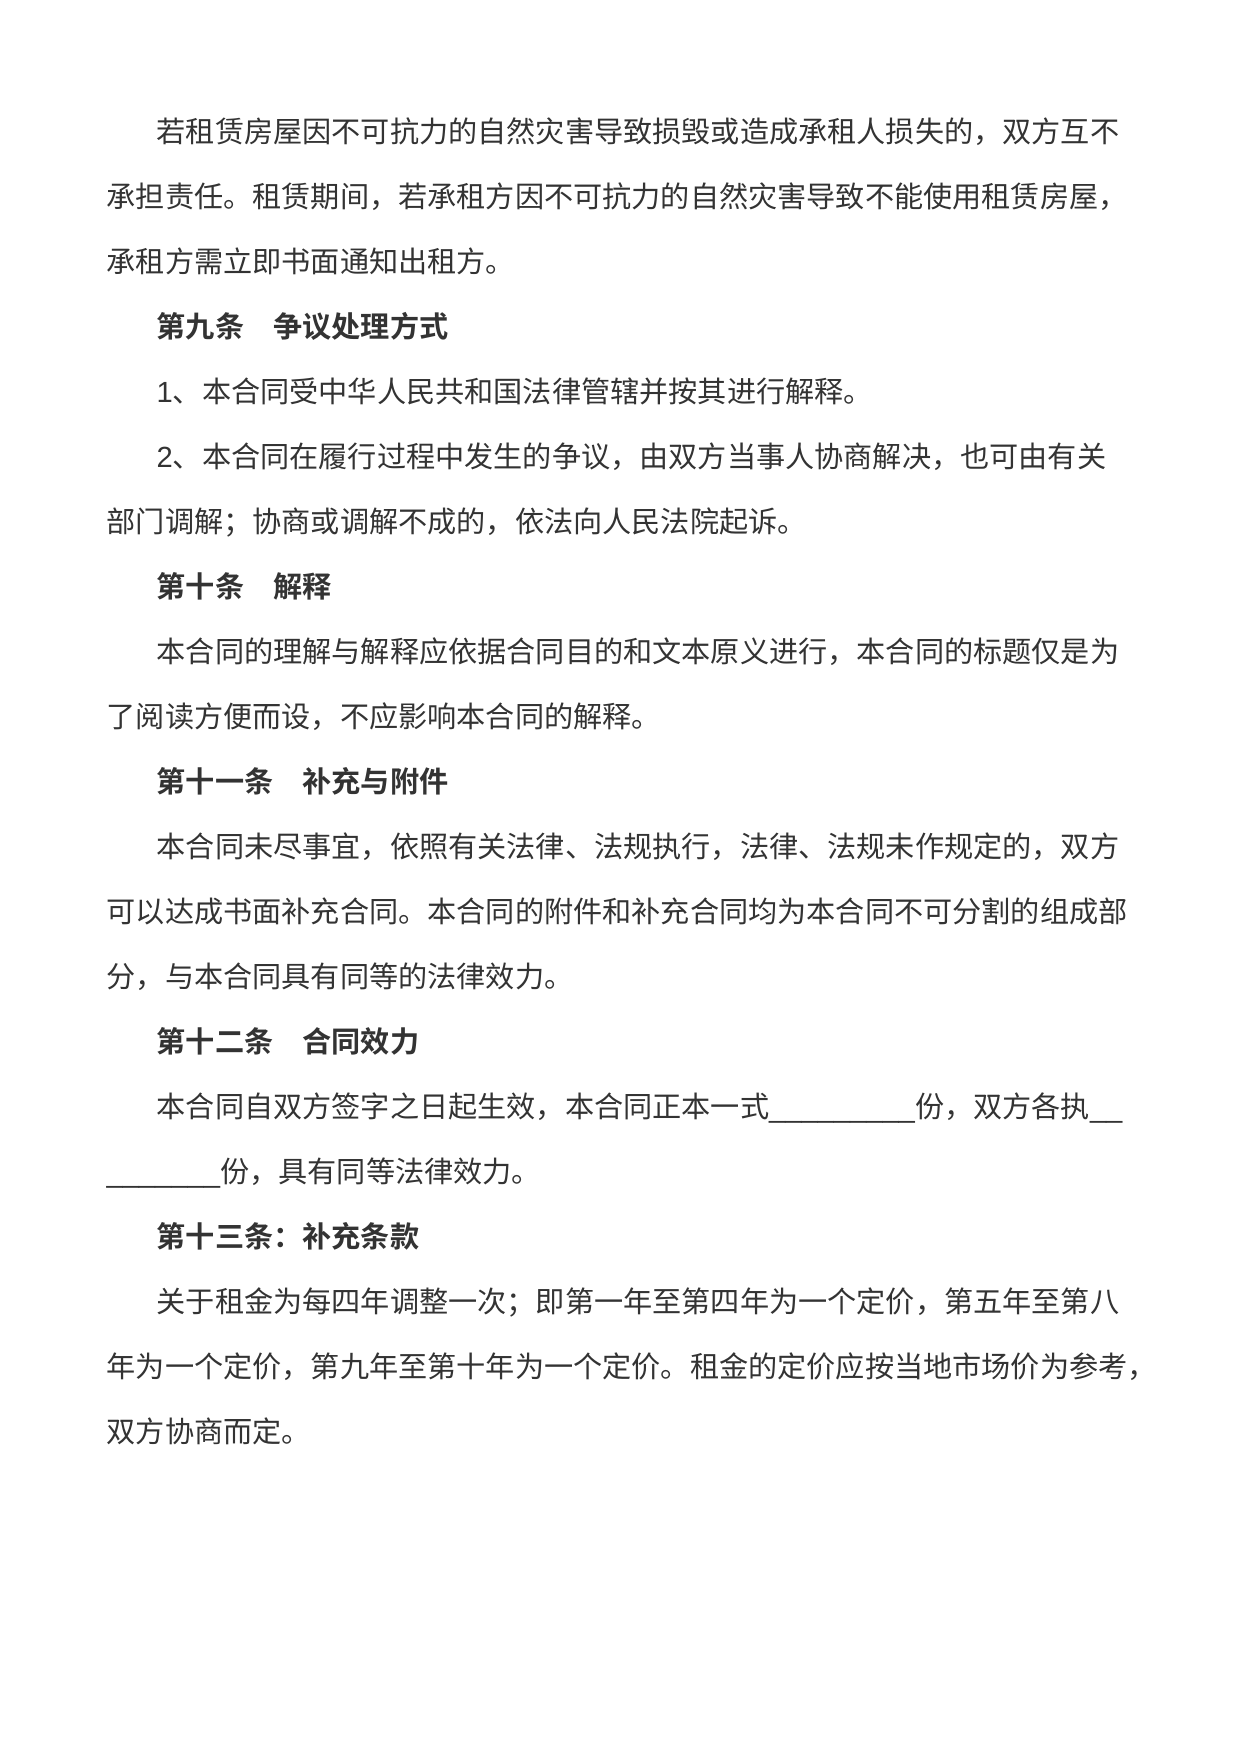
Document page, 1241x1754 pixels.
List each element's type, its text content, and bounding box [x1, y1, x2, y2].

text 本合同未尽事宜，依照有关法律、法规执行，法律、法规未作规定的，双方可以达成书面补充合同。本合同的附件和补充合同均为本合同不可分割的组成部分，与本合同具有同等的法律效力。 [106, 812, 1134, 1007]
text 关于租金为每四年调整一次；即第一年至第四年为一个定价，第五年至第八年为一个定价，第九年至第十年为一个定价。租金的定价应按当地市场价为参考，双方协商而定。 [106, 1267, 1134, 1462]
text 第十一条 补充与附件 [106, 747, 1134, 812]
text 若租赁房屋因不可抗力的自然灾害导致损毁或造成承租人损失的，双方互不承担责任。租赁期间，若承租方因不可抗力的自然灾害导致不能使用租赁房屋，承租方需立即书面通知出租方。 [106, 97, 1134, 292]
text 1、本合同受中华人民共和国法律管辖并按其进行解释。 [106, 357, 1134, 422]
text 本合同的理解与解释应依据合同目的和文本原义进行，本合同的标题仅是为了阅读方便而设，不应影响本合同的解释。 [106, 617, 1134, 747]
text 第九条 争议处理方式 [106, 292, 1134, 357]
text 本合同自双方签字之日起生效，本合同正本一式_________份，双方各执_________份，具有同等法律效力。 [106, 1072, 1134, 1202]
text 2、本合同在履行过程中发生的争议，由双方当事人协商解决，也可由有关部门调解；协商或调解不成的，依法向人民法院起诉。 [106, 422, 1134, 552]
text 第十二条 合同效力 [106, 1007, 1134, 1072]
text 第十三条：补充条款 [106, 1202, 1134, 1267]
text 第十条 解释 [106, 552, 1134, 617]
